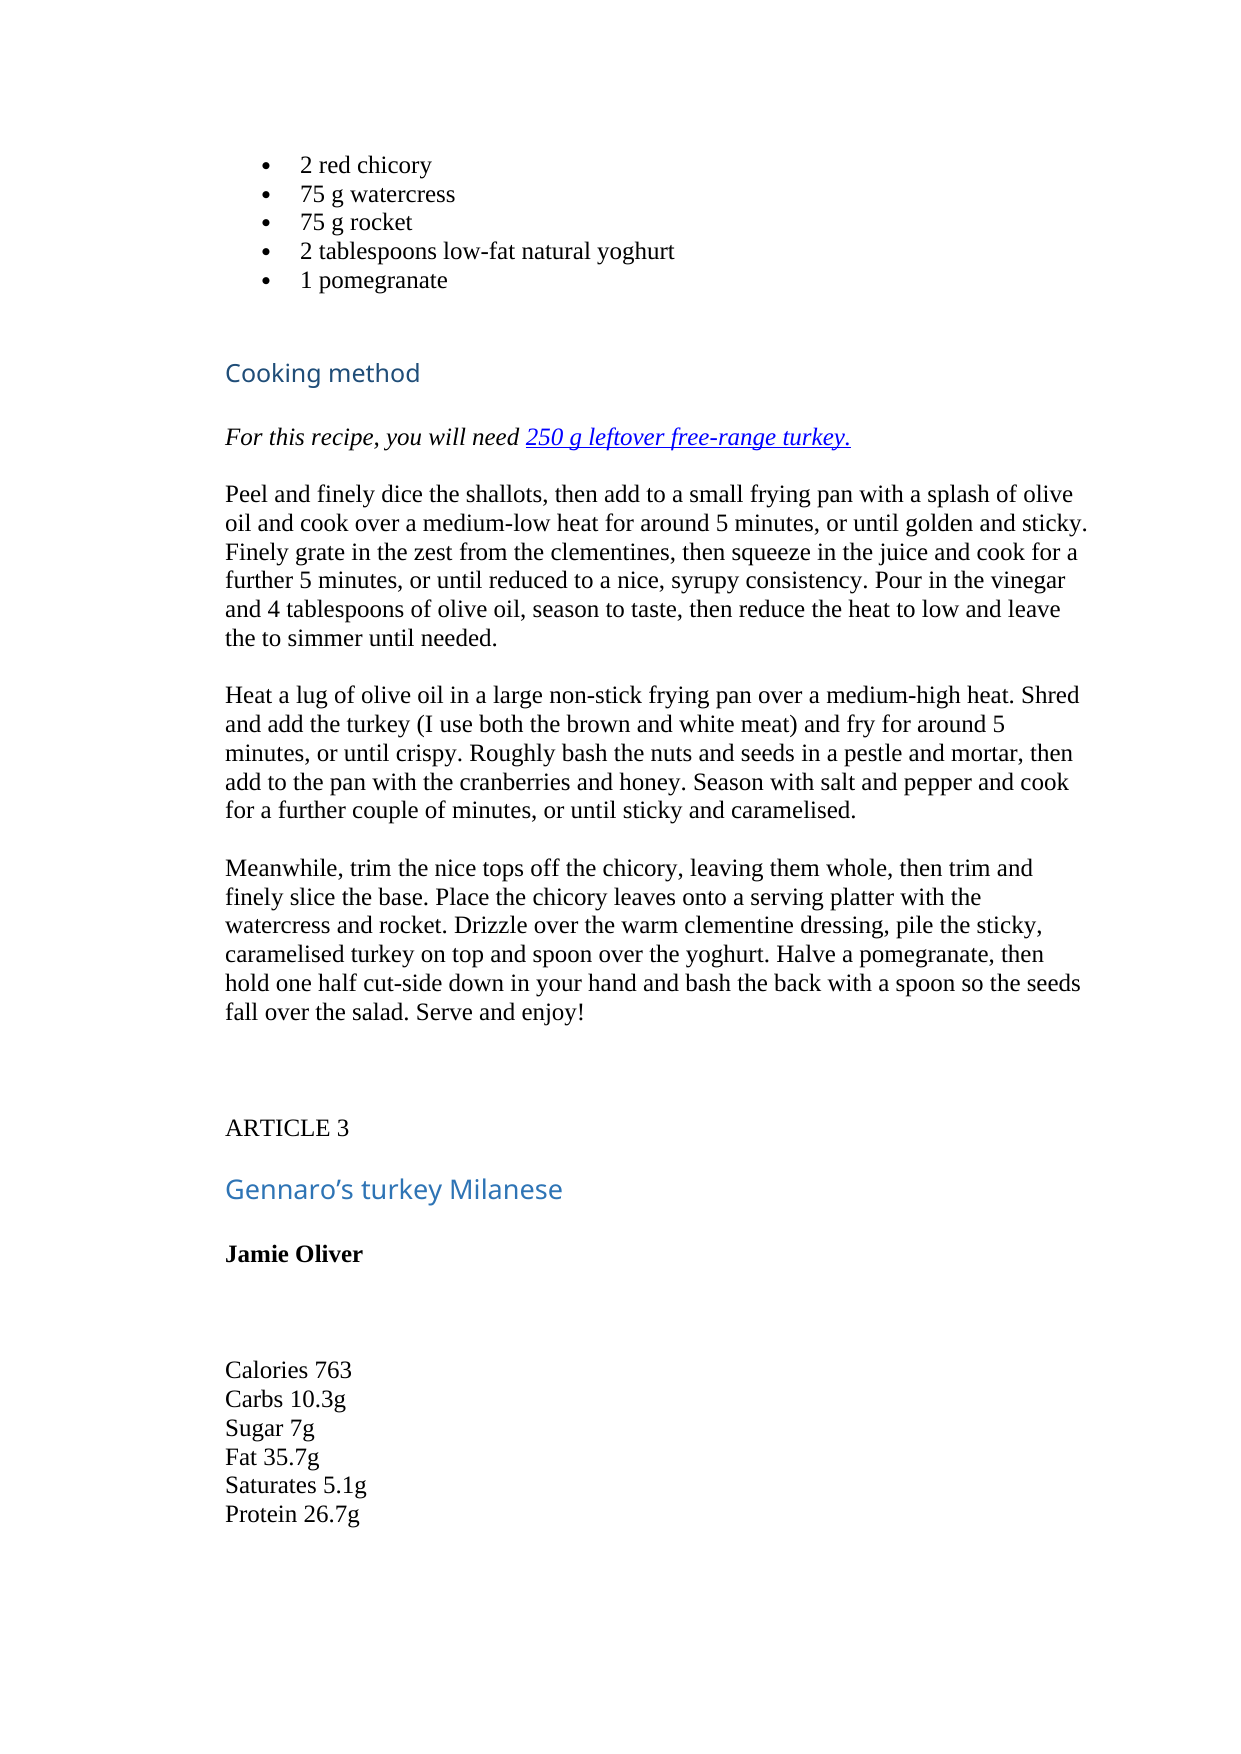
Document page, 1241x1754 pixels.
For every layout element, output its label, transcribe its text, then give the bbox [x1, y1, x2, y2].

list 75 g rocket [262, 207, 1090, 236]
text For this recipe, you will need 250 g leftover free-range turkey. Peel and finely dice the shallots, then add to a small frying pan with a splash of olive oil and cook over a medium-low heat for around 5 minutes, or until golden and sticky. Finely grate in the zest from the clementines, then squeeze in the juice and cook for a further 5 minutes, or until reduced to a nice, syrupy consistency. Pour in the vinegar and 4 tablespoons of olive oil, season to taste, then reduce the heat to low and leave the to simmer until needed. Heat a lug of olive oil in a large non-stick frying pan over a medium-high heat. Shred and add the turkey (I use both the brown and white meat) and fry for around 5 minutes, or until crispy. Roughly bash the nuts and seeds in a pestle and mortar, then add to the pan with the cranberries and honey. Season with salt and pepper and cook for a further couple of minutes, or until sticky and caramelised. Meanwhile, trim the nice tops off the chicory, leaving them whole, then trim and finely slice the base. Place the chicory leaves onto a serving platter with the watercress and rocket. Drizzle over the warm clementine dressing, pile the sticky, caramelised turkey on top and spoon over the yoghurt. Halve a pomegranate, then hold one half cut-side down in your hand and bash the back with a spoon so the seeds fall over the salad. Serve and enjoy! [225, 422, 1090, 1026]
text Carbs 10.3g [225, 1384, 1090, 1413]
text Sugar 7g [225, 1413, 1090, 1442]
text Calories 763 [225, 1355, 1090, 1384]
text Saturates 5.1g [225, 1470, 1090, 1499]
list 2 tablespoons low-fat natural yoghurt [262, 236, 1090, 265]
text Protein 26.7g [225, 1499, 1090, 1528]
text Fat 35.7g [225, 1442, 1090, 1470]
subtitle Gennaro’s turkey Milanese [225, 1171, 1090, 1207]
list 2 red chicory [262, 150, 1090, 179]
text ARTICLE 3 [225, 1113, 1090, 1141]
subtitle Cooking method [225, 356, 1090, 390]
subtitle Jamie Oliver [225, 1239, 1090, 1268]
list 1 pomegranate [262, 265, 1090, 294]
list 75 g watercress [262, 179, 1090, 207]
